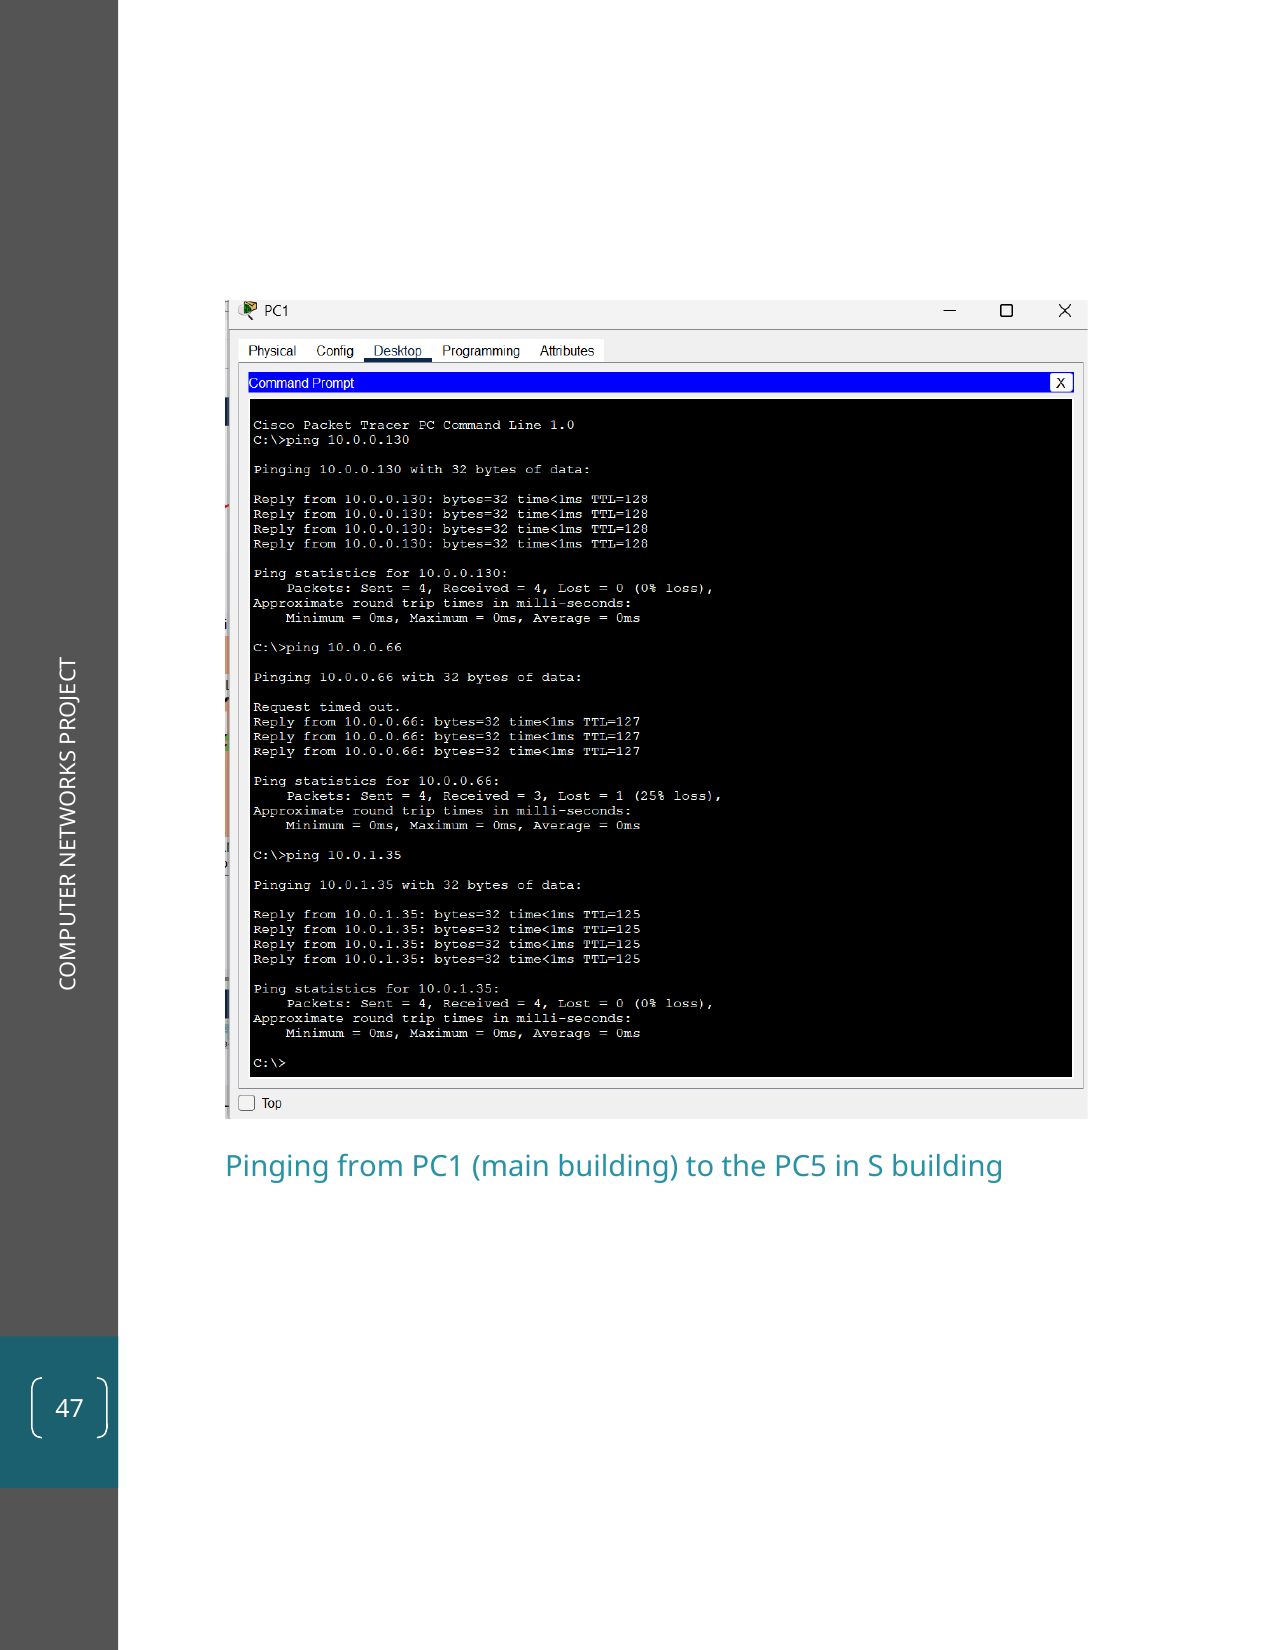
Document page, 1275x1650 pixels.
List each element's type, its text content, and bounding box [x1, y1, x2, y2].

text Pinging from PC1 (main building) to the PC5 in S building [225, 1146, 1087, 1185]
picture [225, 300, 1088, 1119]
